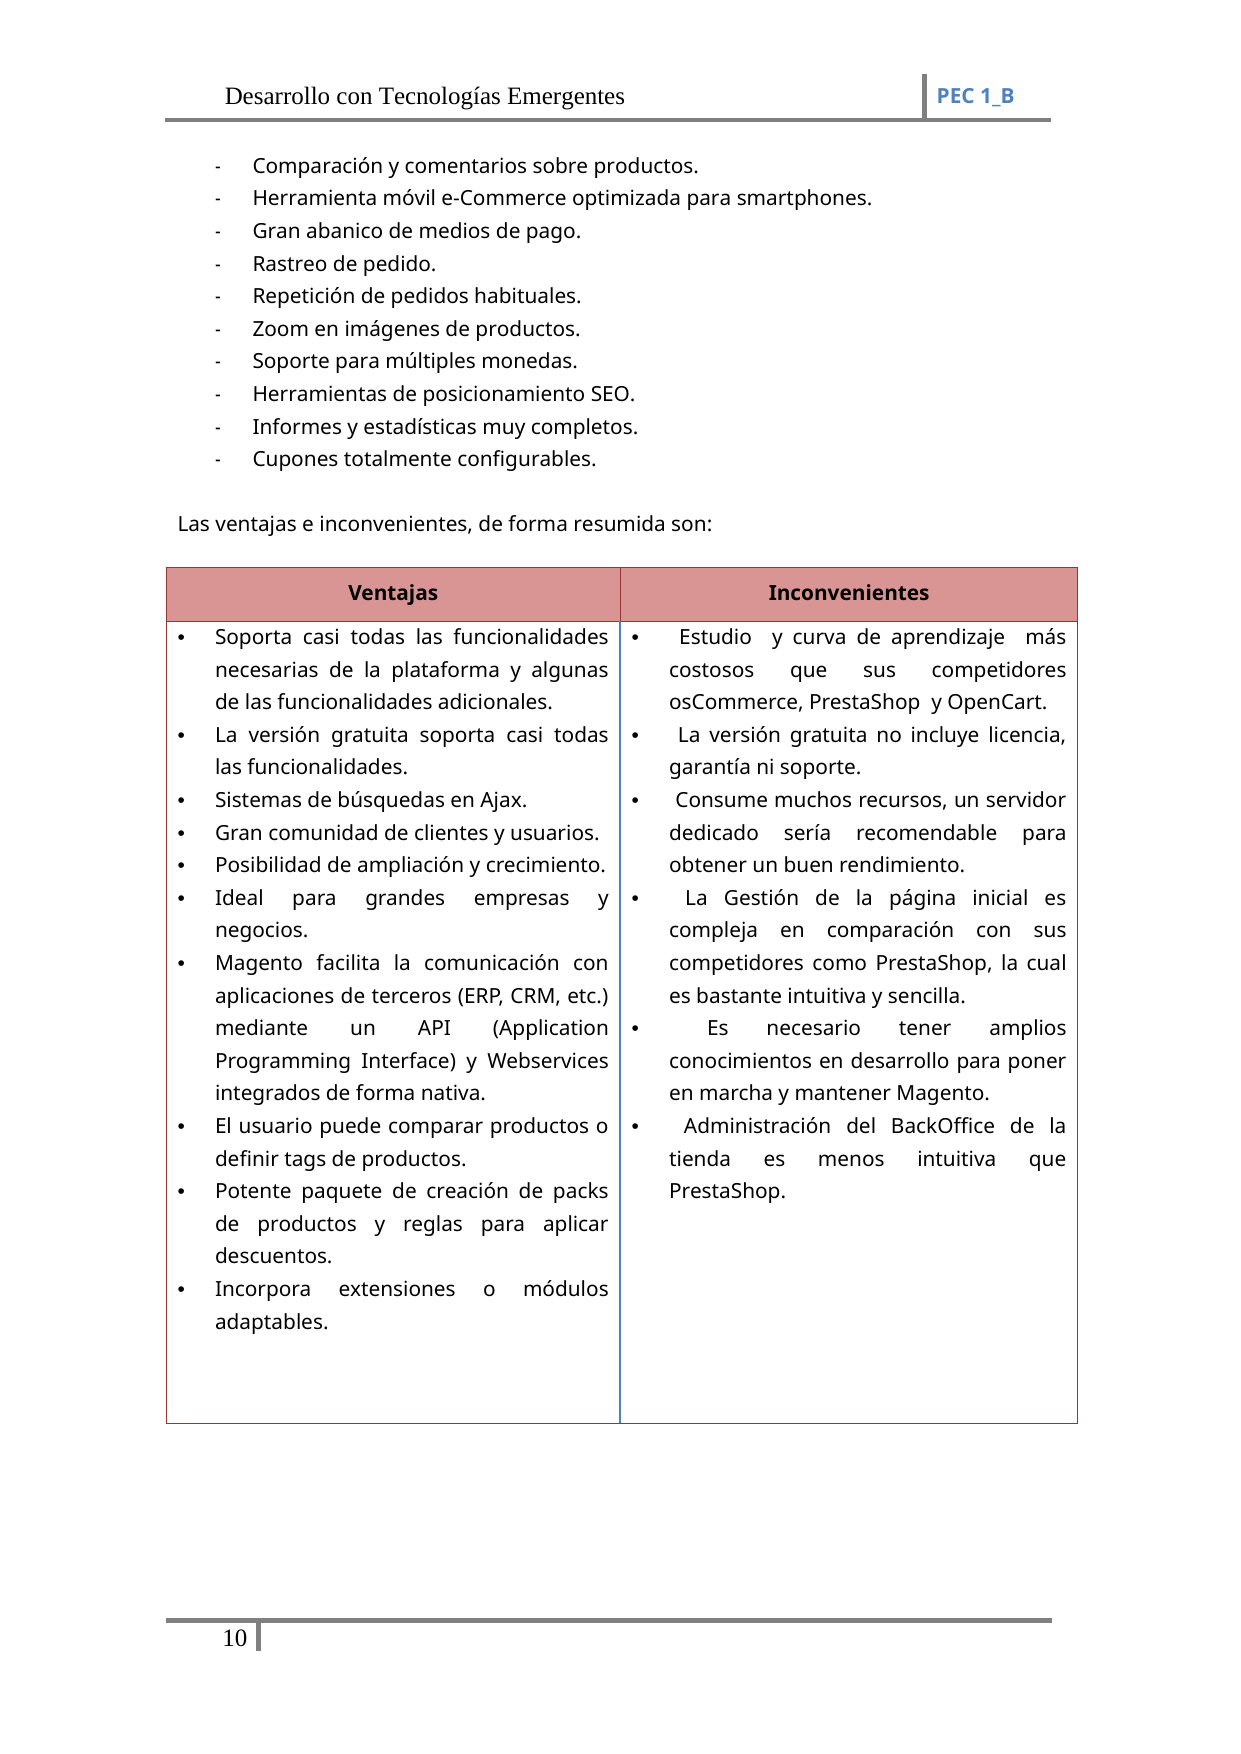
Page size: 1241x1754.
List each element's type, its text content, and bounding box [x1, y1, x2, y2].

table_cell Estudio y curva de aprendizaje más costosos que sus competidores osCommerce, PrestaShop y OpenCart. La versión gratuita no incluye licencia, garantía ni soporte. Consume muchos recursos, un servidor dedicado sería recomendable para obtener un buen rendimiento. La Gestión de la página inicial es compleja en comparación con sus competidores como PrestaShop, la cual es bastante intuitiva y sencilla. Es necesario tener amplios conocimientos en desarrollo para poner en marcha y mantener Magento. Administración del BackOffice de la tienda es menos intuitiva que PrestaShop. [621, 622, 1077, 1423]
list Cupones totalmente configurables. [215, 444, 1063, 473]
list Gran abanico de medios de pago. [215, 216, 1063, 244]
list Comparación y comentarios sobre productos. [215, 151, 1063, 179]
list Informes y estadísticas muy completos. [215, 412, 1063, 440]
table_header Inconvenientes [621, 568, 1077, 621]
list Rastreo de pedido. [215, 249, 1063, 277]
list Soporte para múltiples monedas. [215, 347, 1063, 375]
list Herramienta móvil e-Commerce optimizada para smartphones. [215, 183, 1063, 212]
list Zoom en imágenes de productos. [215, 314, 1063, 342]
list Herramientas de posicionamiento SEO. [215, 379, 1063, 408]
text Las ventajas e inconvenientes, de forma resumida son: [177, 509, 1063, 538]
table_cell Soporta casi todas las funcionalidades necesarias de la plataforma y algunas de las funcionalidades adicionales. La versión gratuita soporta casi todas las funcionalidades. Sistemas de búsquedas en Ajax. Gran comunidad de clientes y usuarios. Posibilidad de ampliación y crecimiento. Ideal para grandes empresas y negocios. Magento facilita la comunicación con aplicaciones de terceros (ERP, CRM, etc.) mediante un API (Application Programming Interface) y Webservices integrados de forma nativa. El usuario puede comparar productos o definir tags de productos. Potente paquete de creación de packs de productos y reglas para aplicar descuentos. Incorpora extensiones o módulos adaptables. [167, 622, 619, 1423]
table_header Ventajas [167, 568, 620, 621]
list Repetición de pedidos habituales. [215, 281, 1063, 310]
